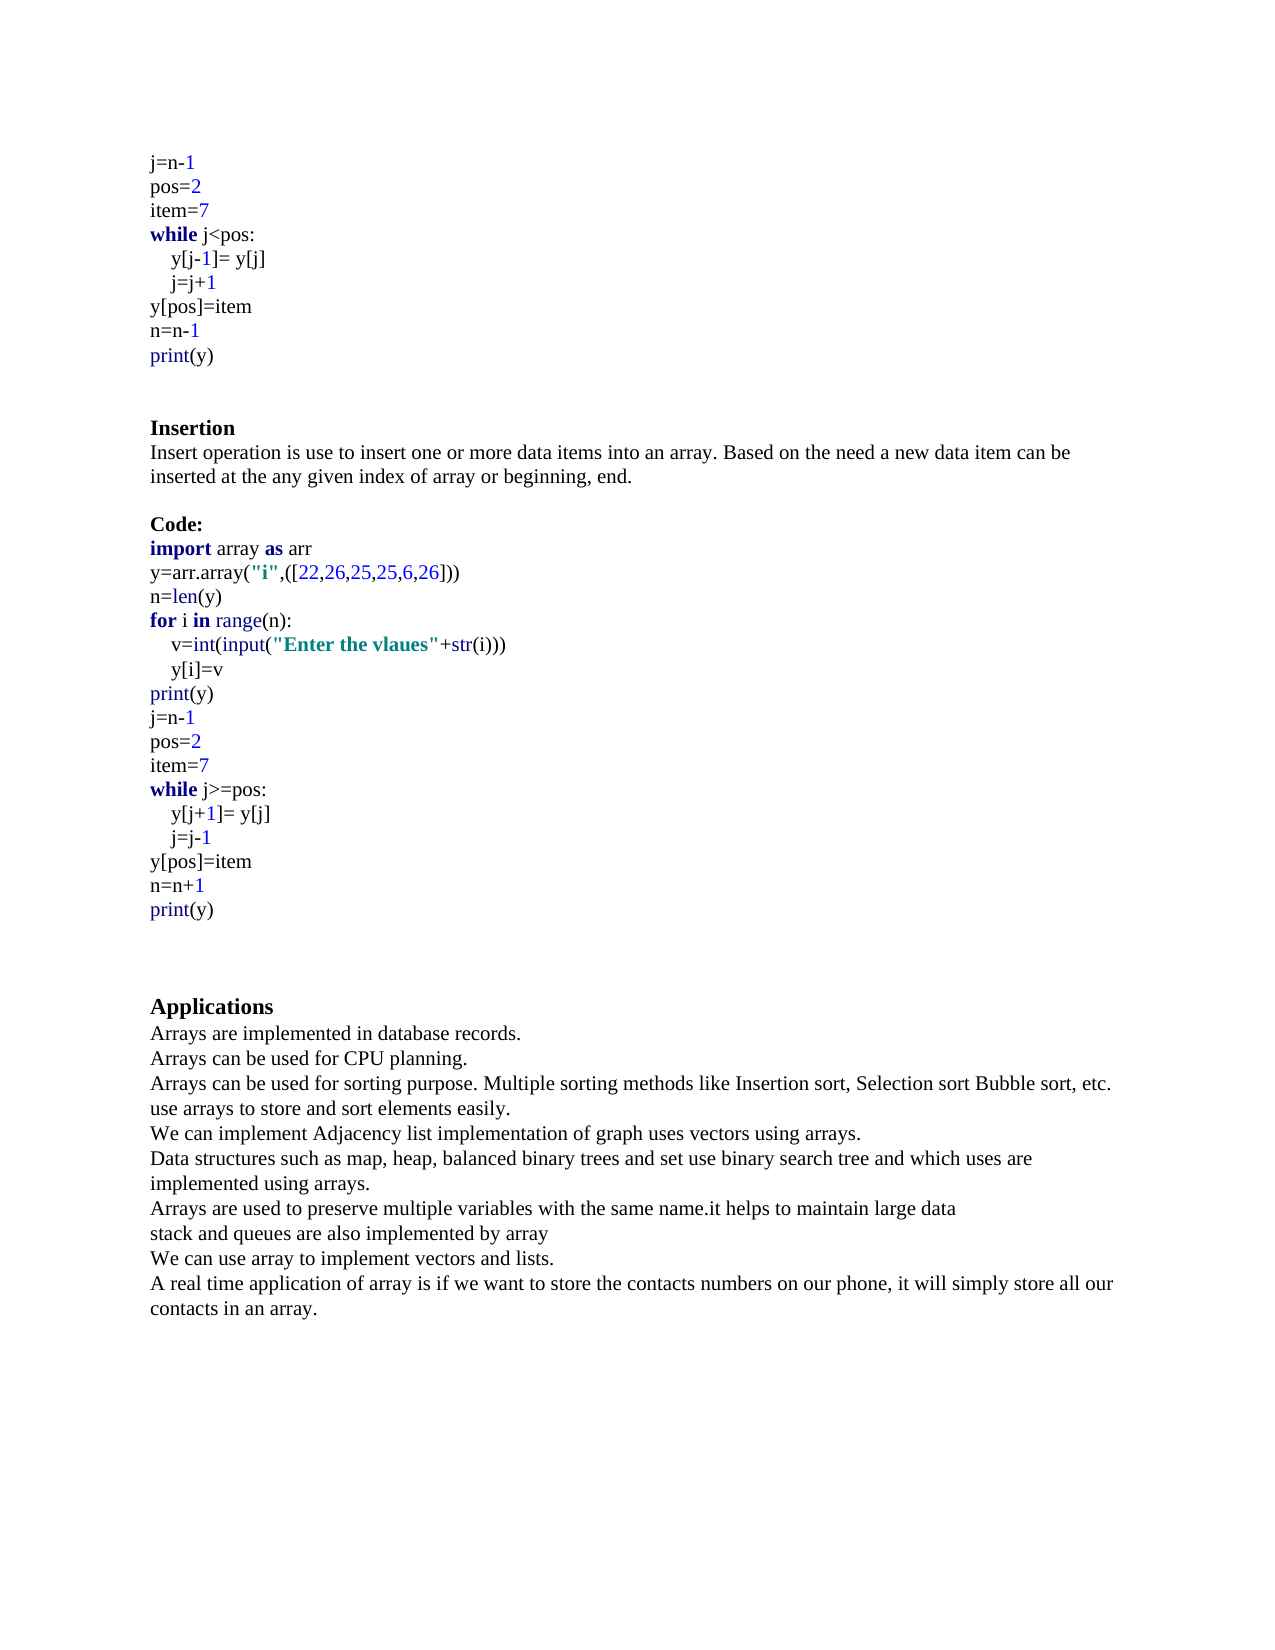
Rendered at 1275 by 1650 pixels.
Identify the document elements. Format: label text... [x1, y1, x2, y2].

text A real time application of array is if we want to store the contacts numbers on our phone, it will simply store all our contacts in an array. [150, 1270, 1125, 1320]
text import array as arr y=arr.array("i",([22,26,25,25,6,26])) n=len(y) for i in range(n): v=int(input("Enter the vlaues"+str(i))) y[i]=v print(y) j=n-1 pos=2 item=7 while j>=pos: y[j+1]= y[j] j=j-1 y[pos]=item n=n+1 print(y) [150, 536, 1125, 921]
text Data structures such as map, heap, balanced binary trees and set use binary search tree and which uses are implemented using arrays. [150, 1145, 1125, 1195]
text We can use array to implement vectors and lists. [150, 1245, 1125, 1270]
text Code: [150, 512, 1125, 536]
text Arrays are used to preserve multiple variables with the same name.it helps to maintain large data [150, 1195, 1125, 1220]
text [150, 150, 1125, 367]
text Arrays can be used for sorting purpose. Multiple sorting methods like Insertion sort, Selection sort Bubble sort, etc. use arrays to store and sort elements easily. [150, 1070, 1125, 1120]
text Applications [150, 993, 1125, 1020]
text Arrays can be used for CPU planning. [150, 1045, 1125, 1070]
text We can implement Adjacency list implementation of graph uses vectors using arrays. [150, 1120, 1125, 1145]
text stack and queues are also implemented by array [150, 1220, 1125, 1245]
text Insert operation is use to insert one or more data items into an array. Based on the need a new data item can be inserted at the any given index of array or beginning, end. [150, 440, 1125, 488]
text Arrays are implemented in database records. [150, 1020, 1125, 1045]
text Insertion [150, 415, 1125, 440]
